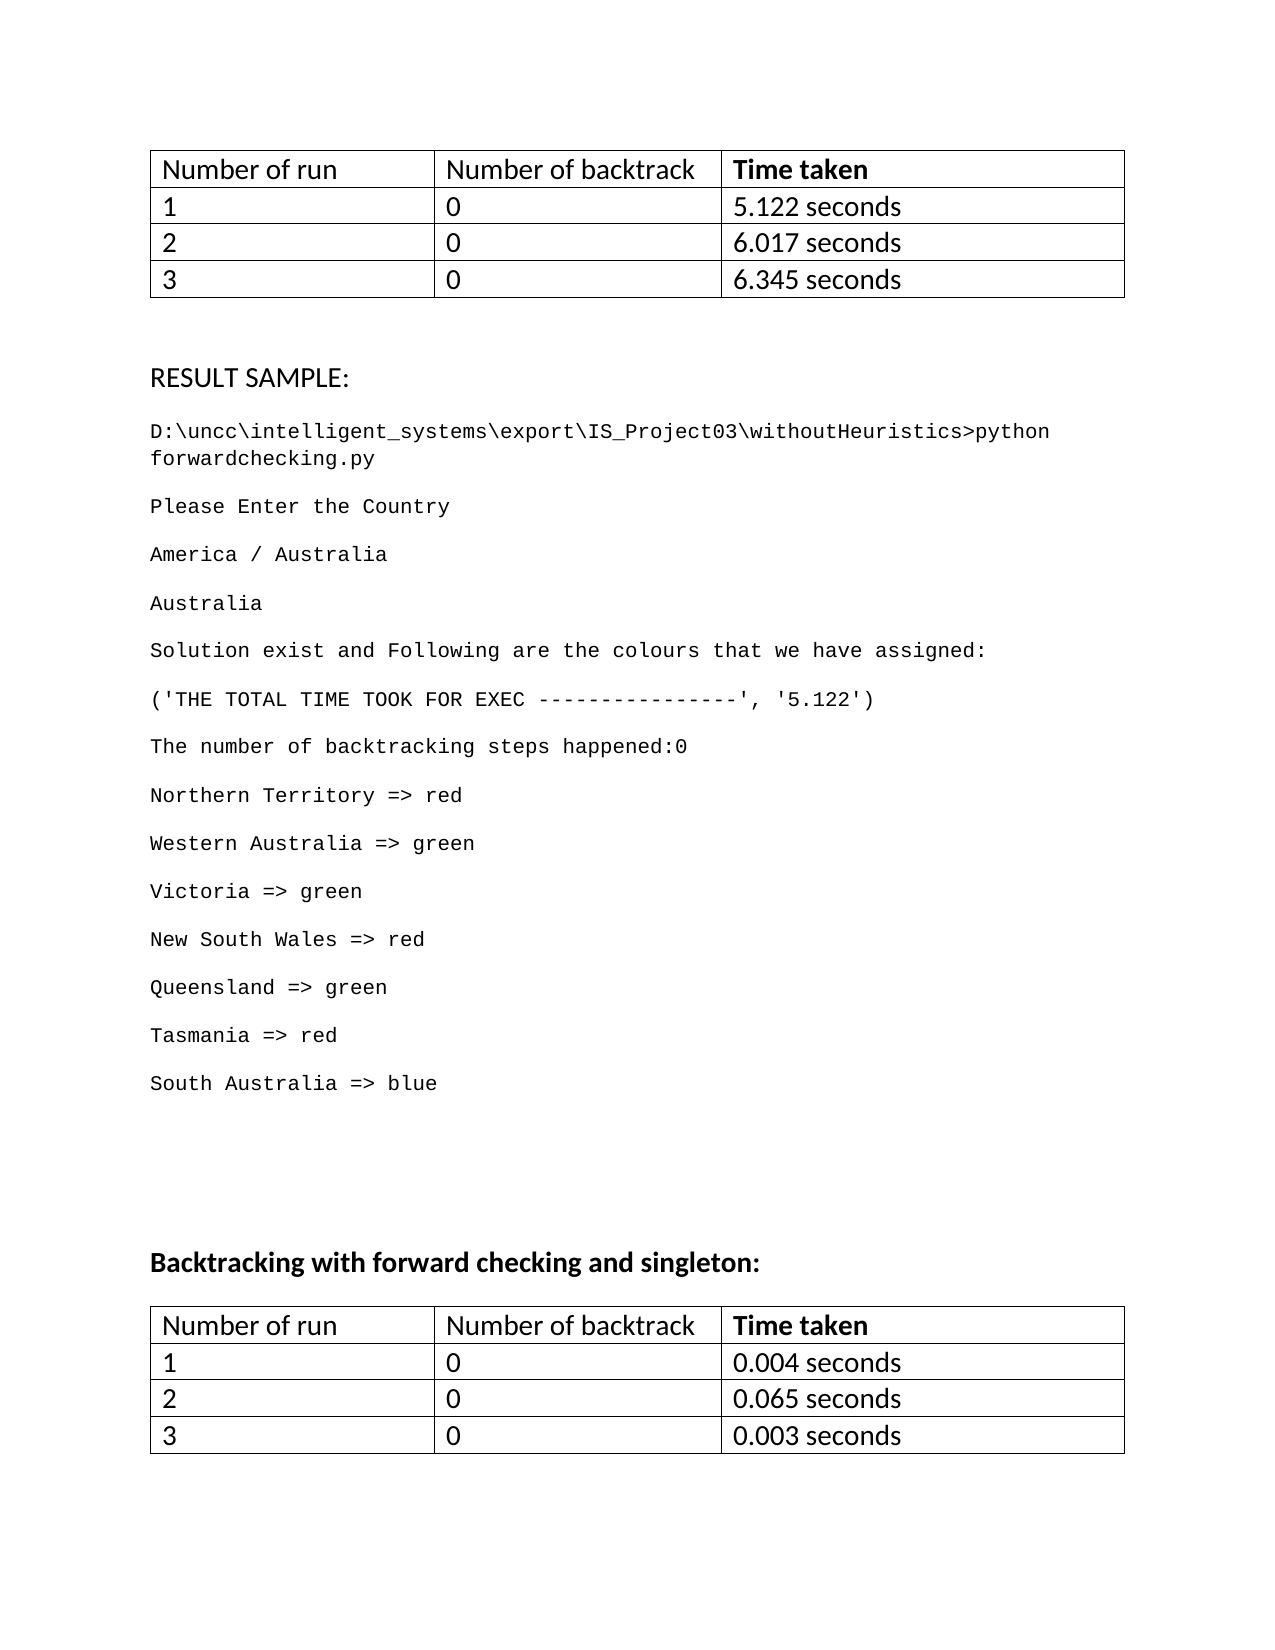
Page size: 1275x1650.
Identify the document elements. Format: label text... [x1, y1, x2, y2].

table_cell 0.004 seconds [722, 1344, 1124, 1379]
text Victoria => green [150, 881, 1125, 904]
table_cell 0 [435, 1417, 721, 1453]
text Australia [150, 592, 1125, 616]
table_cell 5.122 seconds [722, 188, 1124, 223]
text Please Enter the Country [150, 496, 1125, 520]
text Solution exist and Following are the colours that we have assigned: [150, 641, 1125, 664]
table_cell 0 [435, 1380, 721, 1416]
text D:\uncc\intelligent_systems\export\IS_Project03\withoutHeuristics>python forwardchecking.py [150, 421, 1125, 472]
text Backtracking with forward checking and singleton: [150, 1244, 1125, 1280]
table_header Time taken [722, 1307, 1124, 1343]
text Queensland => green [150, 977, 1125, 1000]
text New South Wales => red [150, 929, 1125, 952]
text Western Australia => green [150, 833, 1125, 856]
table_cell 2 [151, 224, 434, 260]
table_cell 1 [151, 1344, 434, 1379]
table_cell 3 [151, 261, 434, 297]
table_header Number of backtrack [435, 151, 721, 187]
table_cell 0 [435, 261, 721, 297]
table_cell 0.003 seconds [722, 1417, 1124, 1453]
table_cell 1 [151, 188, 434, 223]
table_cell 2 [151, 1380, 434, 1416]
table_header Number of backtrack [435, 1307, 721, 1343]
table_cell 3 [151, 1417, 434, 1453]
table_header Number of run [151, 1307, 434, 1343]
text South Australia => blue [150, 1073, 1125, 1096]
text Northern Territory => red [150, 784, 1125, 808]
table_cell 6.345 seconds [722, 261, 1124, 297]
text RESULT SAMPLE: [150, 359, 1125, 395]
table_cell 0 [435, 224, 721, 260]
table_header Time taken [722, 151, 1124, 187]
text ('THE TOTAL TIME TOOK FOR EXEC ----------------', '5.122') [150, 688, 1125, 712]
text Tasmania => red [150, 1025, 1125, 1048]
text America / Australia [150, 544, 1125, 568]
table_cell 0.065 seconds [722, 1380, 1124, 1416]
table_cell 0 [435, 188, 721, 223]
table_cell 6.017 seconds [722, 224, 1124, 260]
table_header Number of run [151, 151, 434, 187]
table_cell 0 [435, 1344, 721, 1379]
text The number of backtracking steps happened:0 [150, 737, 1125, 760]
